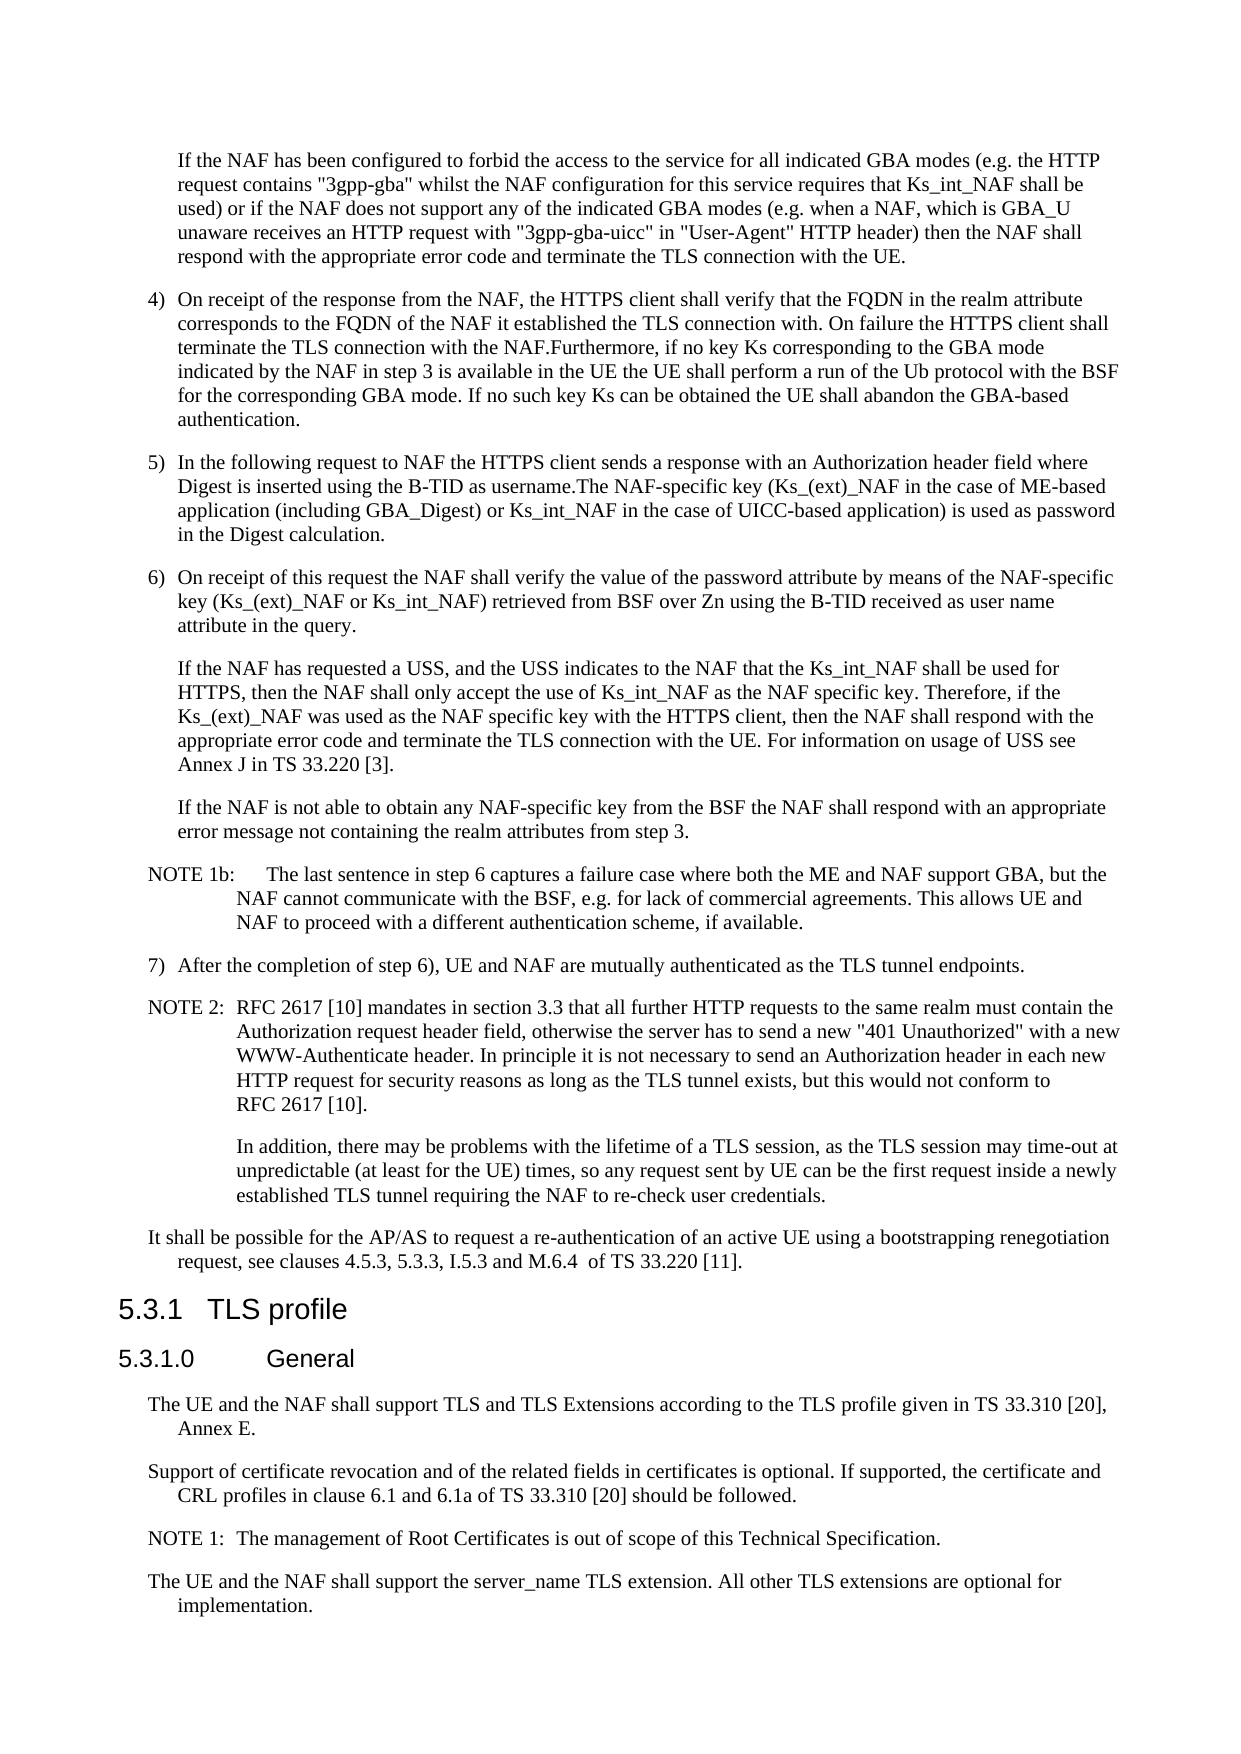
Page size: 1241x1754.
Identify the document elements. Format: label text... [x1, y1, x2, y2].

text The UE and the NAF shall support the server_name TLS extension. All other TLS extensions are optional for implementation. [148, 1568, 1122, 1617]
text 7) After the completion of step 6), UE and NAF are mutually authenticated as the TLS tunnel endpoints. [148, 952, 1122, 977]
text If the NAF is not able to obtain any NAF-specific key from the BSF the NAF shall respond with an appropriate error message not containing the realm attributes from step 3. [177, 795, 1122, 843]
text Support of certificate revocation and of the related fields in certificates is optional. If supported, the certificate and CRL profiles in clause 6.1 and 6.1a of TS 33.310 [20] should be followed. [148, 1459, 1122, 1507]
text It shall be possible for the AP/AS to request a re-authentication of an active UE using a bootstrapping renegotiation request, see clauses 4.5.3, 5.3.3, I.5.3 and M.6.4 of TS 33.220 [11]. [148, 1225, 1122, 1273]
text The UE and the NAF shall support TLS and TLS Extensions according to the TLS profile given in TS 33.310 [20], Annex E. [148, 1392, 1122, 1440]
text 4) On receipt of the response from the NAF, the HTTPS client shall verify that the FQDN in the realm attribute corresponds to the FQDN of the NAF it established the TLS connection with. On failure the HTTPS client shall terminate the TLS connection with the NAF.Furthermore, if no key Ks corresponding to the GBA mode indicated by the NAF in step 3 is available in the UE the UE shall perform a run of the Ub protocol with the BSF for the corresponding GBA mode. If no such key Ks can be obtained the UE shall abandon the GBA-based authentication. [148, 287, 1122, 431]
text In addition, there may be problems with the lifetime of a TLS session, as the TLS session may time-out at unpredictable (at least for the UE) times, so any request sent by UE can be the first request inside a newly established TLS tunnel requiring the NAF to re-check user credentials. [236, 1134, 1122, 1207]
text 5) In the following request to NAF the HTTPS client sends a response with an Authorization header field where Digest is inserted using the B-TID as username.The NAF-specific key (Ks_(ext)_NAF in the case of ME-based application (including GBA_Digest) or Ks_int_NAF in the case of UICC-based application) is used as password in the Digest calculation. [148, 450, 1122, 546]
subtitle 5.3.1.0 General [118, 1344, 1122, 1373]
text NOTE 2: RFC 2617 [10] mandates in section 3.3 that all further HTTP requests to the same realm must contain the Authorization request header field, otherwise the server has to send a new "401 Unauthorized" with a new WWW-Authenticate header. In principle it is not necessary to send an Authorization header in each new HTTP request for security reasons as long as the TLS tunnel exists, but this would not conform to RFC 2617 [10]. [148, 995, 1122, 1116]
subtitle 5.3.1 TLS profile [118, 1292, 1122, 1326]
text If the NAF has requested a USS, and the USS indicates to the NAF that the Ks_int_NAF shall be used for HTTPS, then the NAF shall only accept the use of Ks_int_NAF as the NAF specific key. Therefore, if the Ks_(ext)_NAF was used as the NAF specific key with the HTTPS client, then the NAF shall respond with the appropriate error code and terminate the TLS connection with the UE. For information on usage of USS see Annex J in TS 33.220 [3]. [177, 656, 1122, 776]
text 6) On receipt of this request the NAF shall verify the value of the password attribute by means of the NAF-specific key (Ks_(ext)_NAF or Ks_int_NAF) retrieved from BSF over Zn using the B-TID received as user name attribute in the query. [148, 565, 1122, 637]
text NOTE 1b: The last sentence in step 6 captures a failure case where both the ME and NAF support GBA, but the NAF cannot communicate with the BSF, e.g. for lack of commercial agreements. This allows UE and NAF to proceed with a different authentication scheme, if available. [148, 862, 1122, 934]
text If the NAF has been configured to forbid the access to the service for all indicated GBA modes (e.g. the HTTP request contains "3gpp-gba" whilst the NAF configuration for this service requires that Ks_int_NAF shall be used) or if the NAF does not support any of the indicated GBA modes (e.g. when a NAF, which is GBA_U unaware receives an HTTP request with "3gpp-gba-uicc" in "User-Agent" HTTP header) then the NAF shall respond with the appropriate error code and terminate the TLS connection with the UE. [177, 147, 1122, 268]
text NOTE 1: The management of Root Certificates is out of scope of this Technical Specification. [148, 1526, 1122, 1550]
